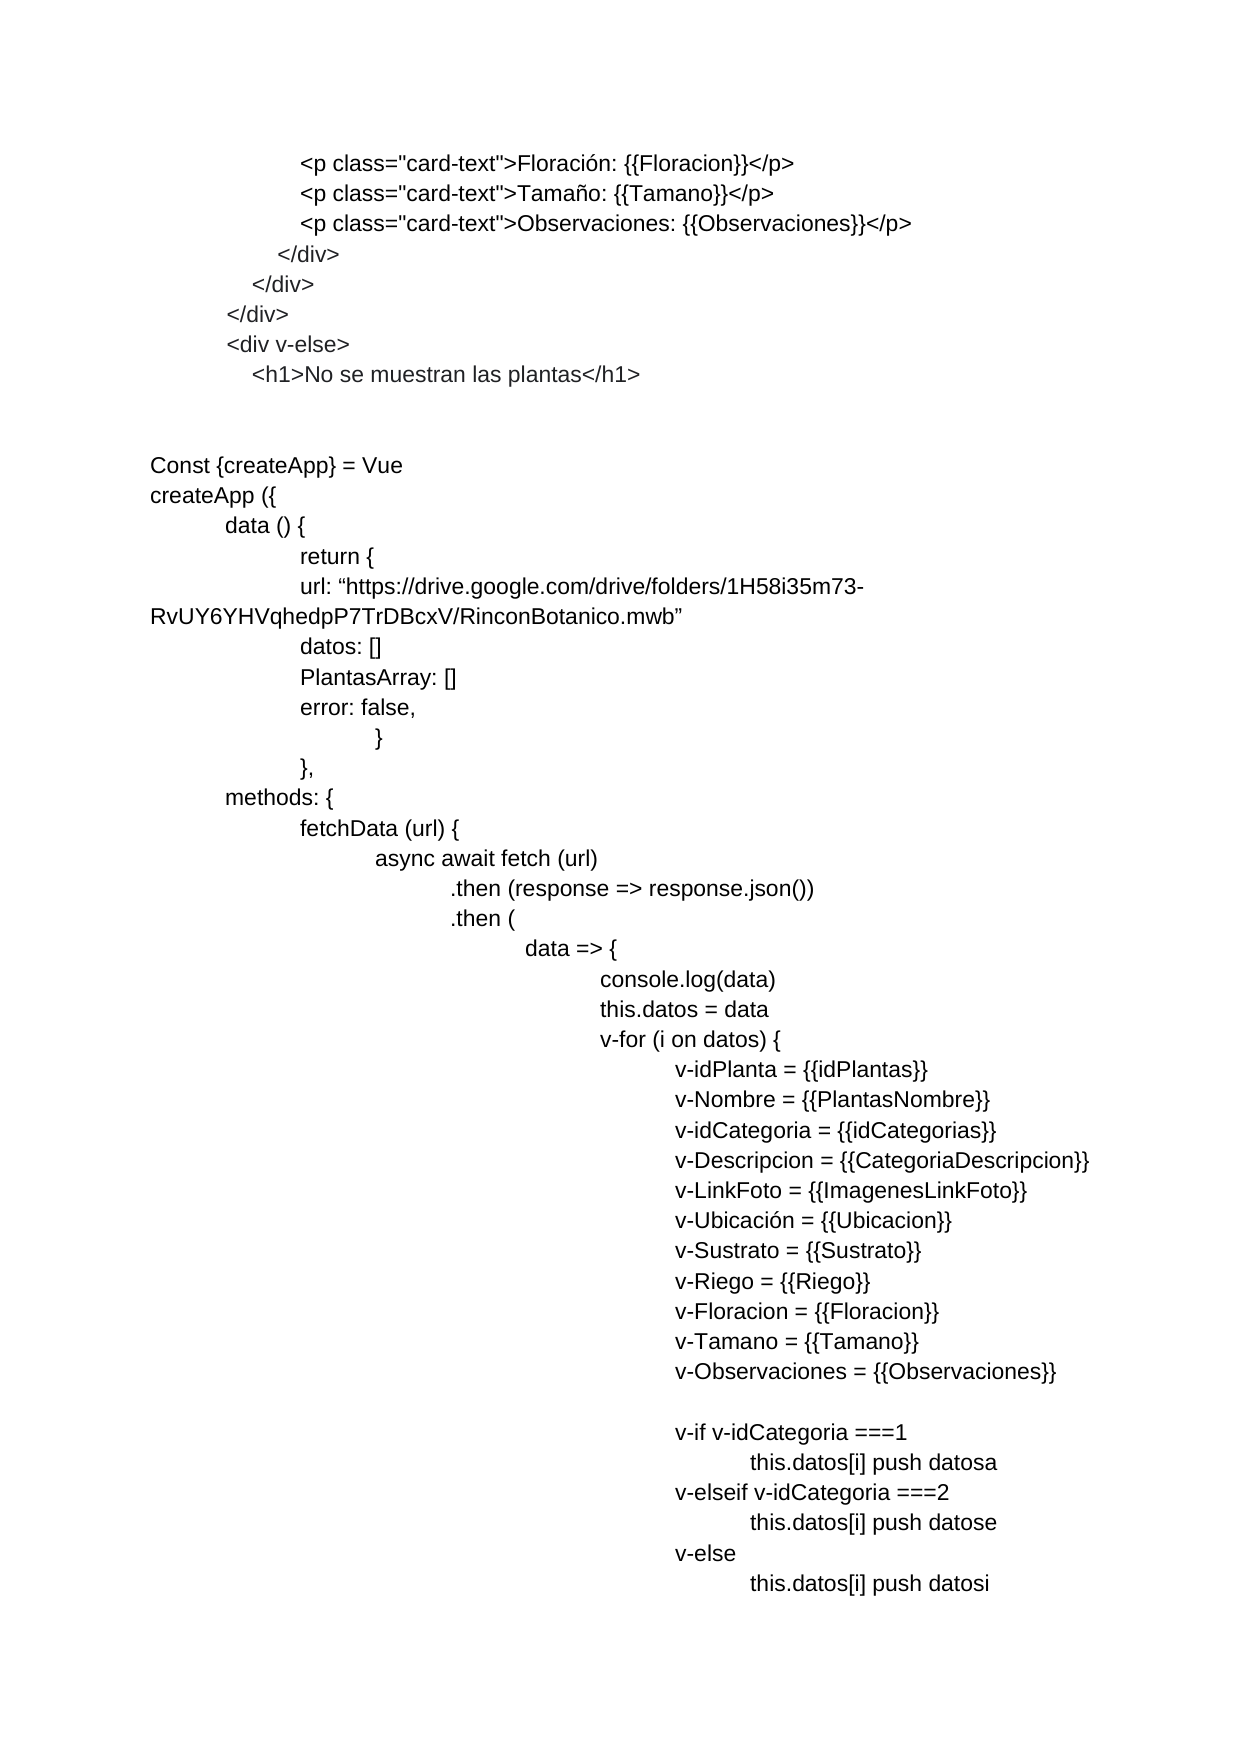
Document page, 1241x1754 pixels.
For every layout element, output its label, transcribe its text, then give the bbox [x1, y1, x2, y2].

text v-idCategoria = {{idCategorias}} [150, 1117, 1090, 1143]
text v-Ubicación = {{Ubicacion}} [600, 1207, 1090, 1234]
text v-Tamano = {{Tamano}} [600, 1328, 1090, 1354]
text return { [150, 543, 1090, 569]
text v-Nombre = {{PlantasNombre}} [150, 1086, 1090, 1113]
text this.datos[i] push datose [600, 1509, 1090, 1536]
text createApp ({ [150, 482, 1090, 509]
text .then ( [150, 905, 1090, 932]
text url: “https://drive.google.com/drive/folders/1H58i35m73-RvUY6YHVqhedpP7TrDBcxV/RinconBotanico.mwb” [150, 573, 1090, 629]
text this.datos[i] push datosi [675, 1570, 1090, 1596]
text v-for (i on datos) { [525, 1026, 1090, 1052]
text async await fetch (url) [150, 845, 1090, 871]
text v-Floracion = {{Floracion}} [600, 1298, 1090, 1324]
text </div> [150, 301, 1090, 327]
text <p class="card-text">Floración: {{Floracion}}</p> [225, 150, 1090, 176]
text </div> [150, 241, 1090, 267]
text methods: { [150, 784, 1090, 811]
text <div v-else> [150, 331, 1090, 358]
text <p class="card-text">Tamaño: {{Tamano}}</p> [225, 180, 1090, 207]
text v-Riego = {{Riego}} [600, 1268, 1090, 1294]
text datos: [] [150, 633, 1090, 660]
text console.log(data) [150, 966, 1090, 992]
text this.datos = data [525, 996, 1090, 1022]
text error: false, [225, 694, 1090, 720]
text data () { [150, 512, 1090, 539]
text v-Observaciones = {{Observaciones}} [600, 1358, 1090, 1385]
text v-idPlanta = {{idPlantas}} [150, 1056, 1090, 1083]
text .then (response => response.json()) [150, 875, 1090, 901]
text v-Descripcion = {{CategoriaDescripcion}} [600, 1147, 1090, 1173]
text fetchData (url) { [150, 814, 1090, 841]
text <h1>No se muestran las plantas</h1> [150, 361, 1090, 388]
text </div> [150, 271, 1090, 297]
text Const {createApp} = Vue [150, 452, 1090, 478]
text PlantasArray: [] [150, 663, 1090, 690]
text v-if v-idCategoria ===1 [600, 1419, 1090, 1445]
text data => { [150, 935, 1090, 962]
text v-Sustrato = {{Sustrato}} [600, 1237, 1090, 1264]
text v-LinkFoto = {{ImagenesLinkFoto}} [600, 1177, 1090, 1203]
text } [225, 724, 1090, 750]
text v-else [600, 1539, 1090, 1566]
text <p class="card-text">Observaciones: {{Observaciones}}</p> [225, 210, 1090, 237]
text }, [225, 754, 1090, 781]
text this.datos[i] push datosa [525, 1449, 1090, 1475]
text v-elseif v-idCategoria ===2 [600, 1479, 1090, 1506]
